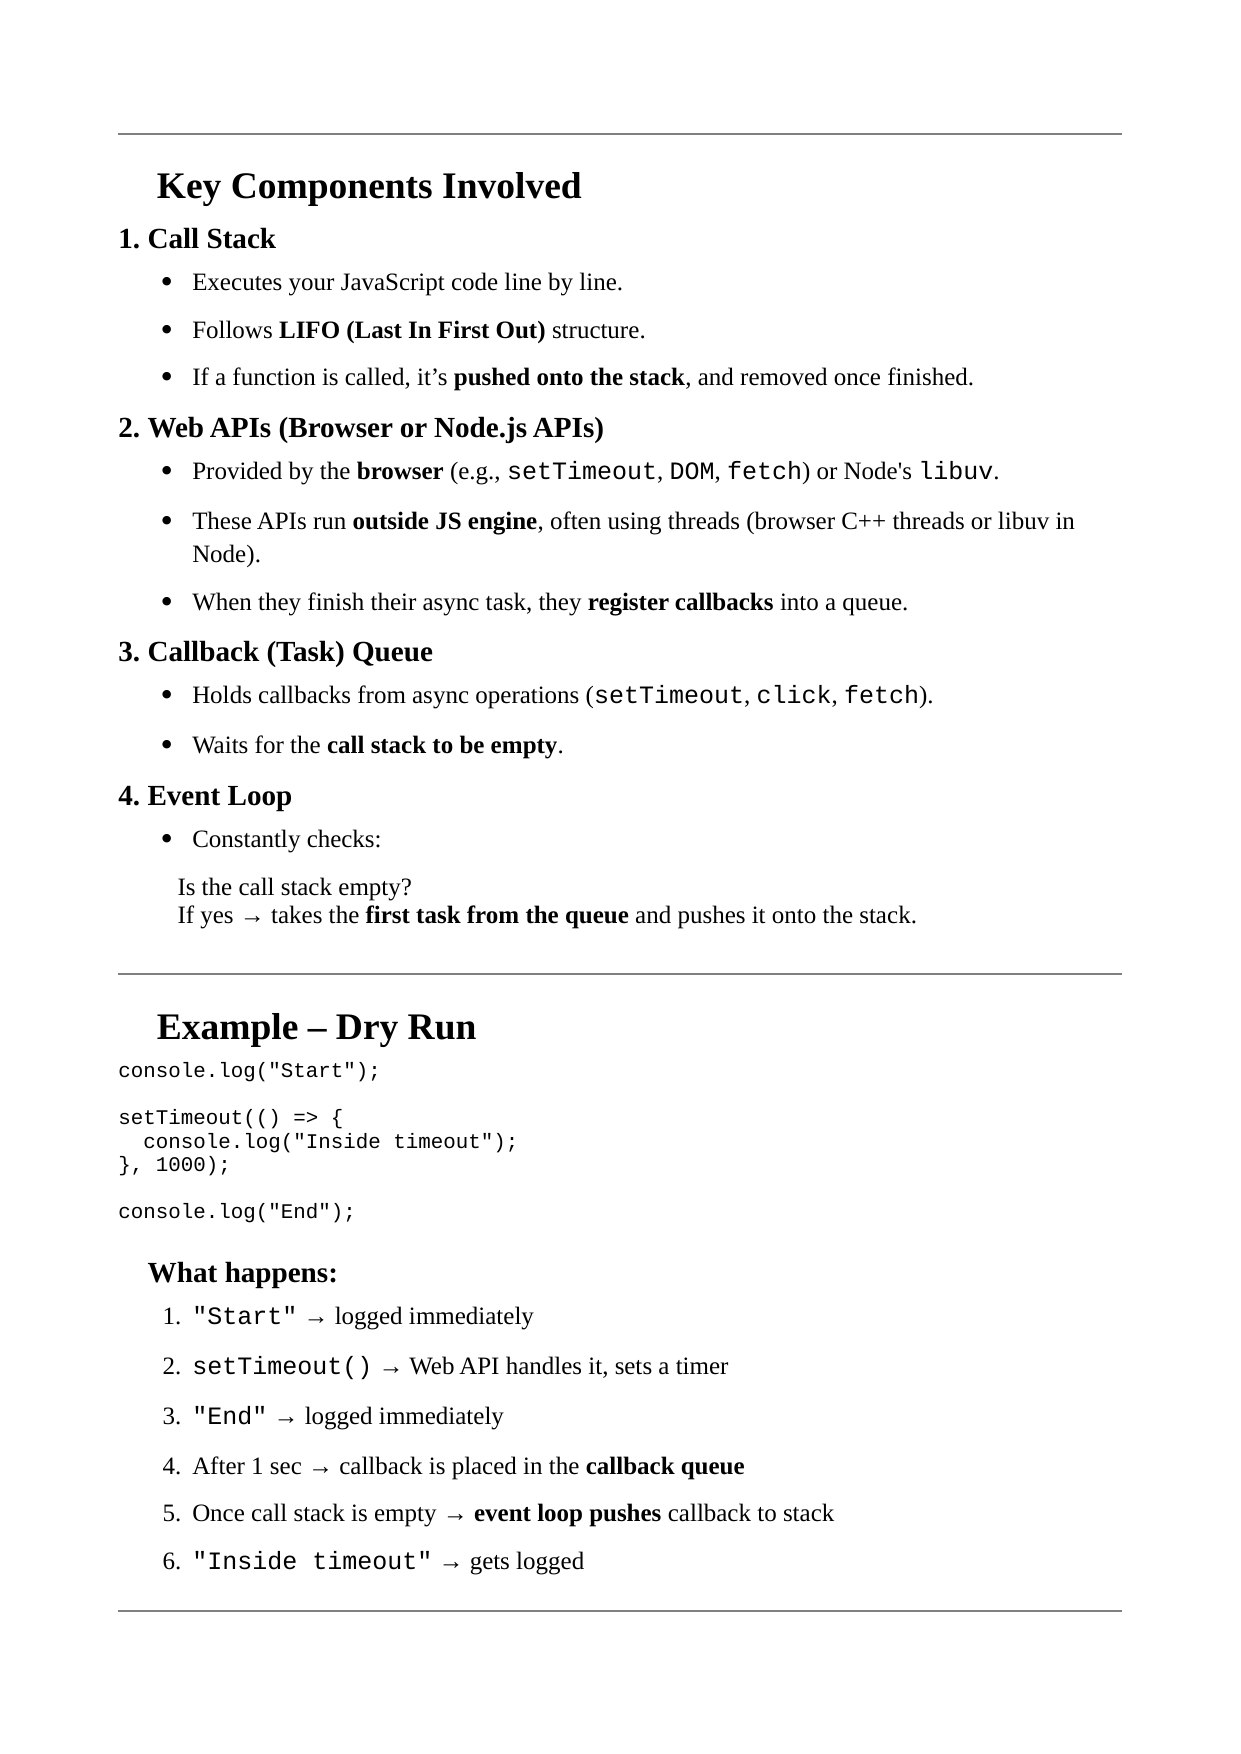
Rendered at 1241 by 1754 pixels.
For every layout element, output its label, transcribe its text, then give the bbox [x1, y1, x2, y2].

subtitle 🚦 Key Components Involved [118, 163, 1122, 207]
list Holds callbacks from async operations (setTimeout, click, fetch). [162, 680, 1122, 711]
list If a function is called, it’s pushed onto the stack, and removed once finished. [162, 362, 1122, 391]
list When they finish their async task, they register callbacks into a queue. [162, 587, 1122, 616]
list After 1 sec → callback is placed in the callback queue [162, 1451, 1122, 1479]
list Once call stack is empty → event loop pushes callback to stack [162, 1498, 1122, 1527]
list "Start" → logged immediately [162, 1301, 1122, 1332]
list "End" → logged immediately [162, 1401, 1122, 1432]
text console.log("Inside timeout"); [118, 1131, 1122, 1154]
subtitle 4. Event Loop [118, 778, 1122, 812]
subtitle 3. Callback (Task) Queue [118, 634, 1122, 668]
list Provided by the browser (e.g., setTimeout, DOM, fetch) or Node's libuv. [162, 456, 1122, 487]
list Follows LIFO (Last In First Out) structure. [162, 315, 1122, 344]
subtitle 1. Call Stack [118, 221, 1122, 255]
text setTimeout(() => { [118, 1107, 1122, 1131]
list Constantly checks: [162, 824, 1122, 853]
text console.log("Start"); [118, 1060, 1122, 1083]
list "Inside timeout" → gets logged [162, 1546, 1122, 1577]
list These APIs run outside JS engine, often using threads (browser C++ threads or libuv in Node). [162, 506, 1122, 568]
text console.log("End"); [118, 1202, 1122, 1225]
list Executes your JavaScript code line by line. [162, 267, 1122, 296]
list Waits for the call stack to be empty. [162, 730, 1122, 759]
subtitle 💡 What happens: [118, 1255, 1122, 1288]
text }, 1000); [118, 1154, 1122, 1178]
list Is the call stack empty? If yes → takes the first task from the queue and pushes it onto the stack. [177, 872, 1063, 929]
list setTimeout() → Web API handles it, sets a timer [162, 1351, 1122, 1382]
subtitle 🧪 Example – Dry Run [118, 1004, 1122, 1047]
subtitle 2. Web APIs (Browser or Node.js APIs) [118, 410, 1122, 444]
